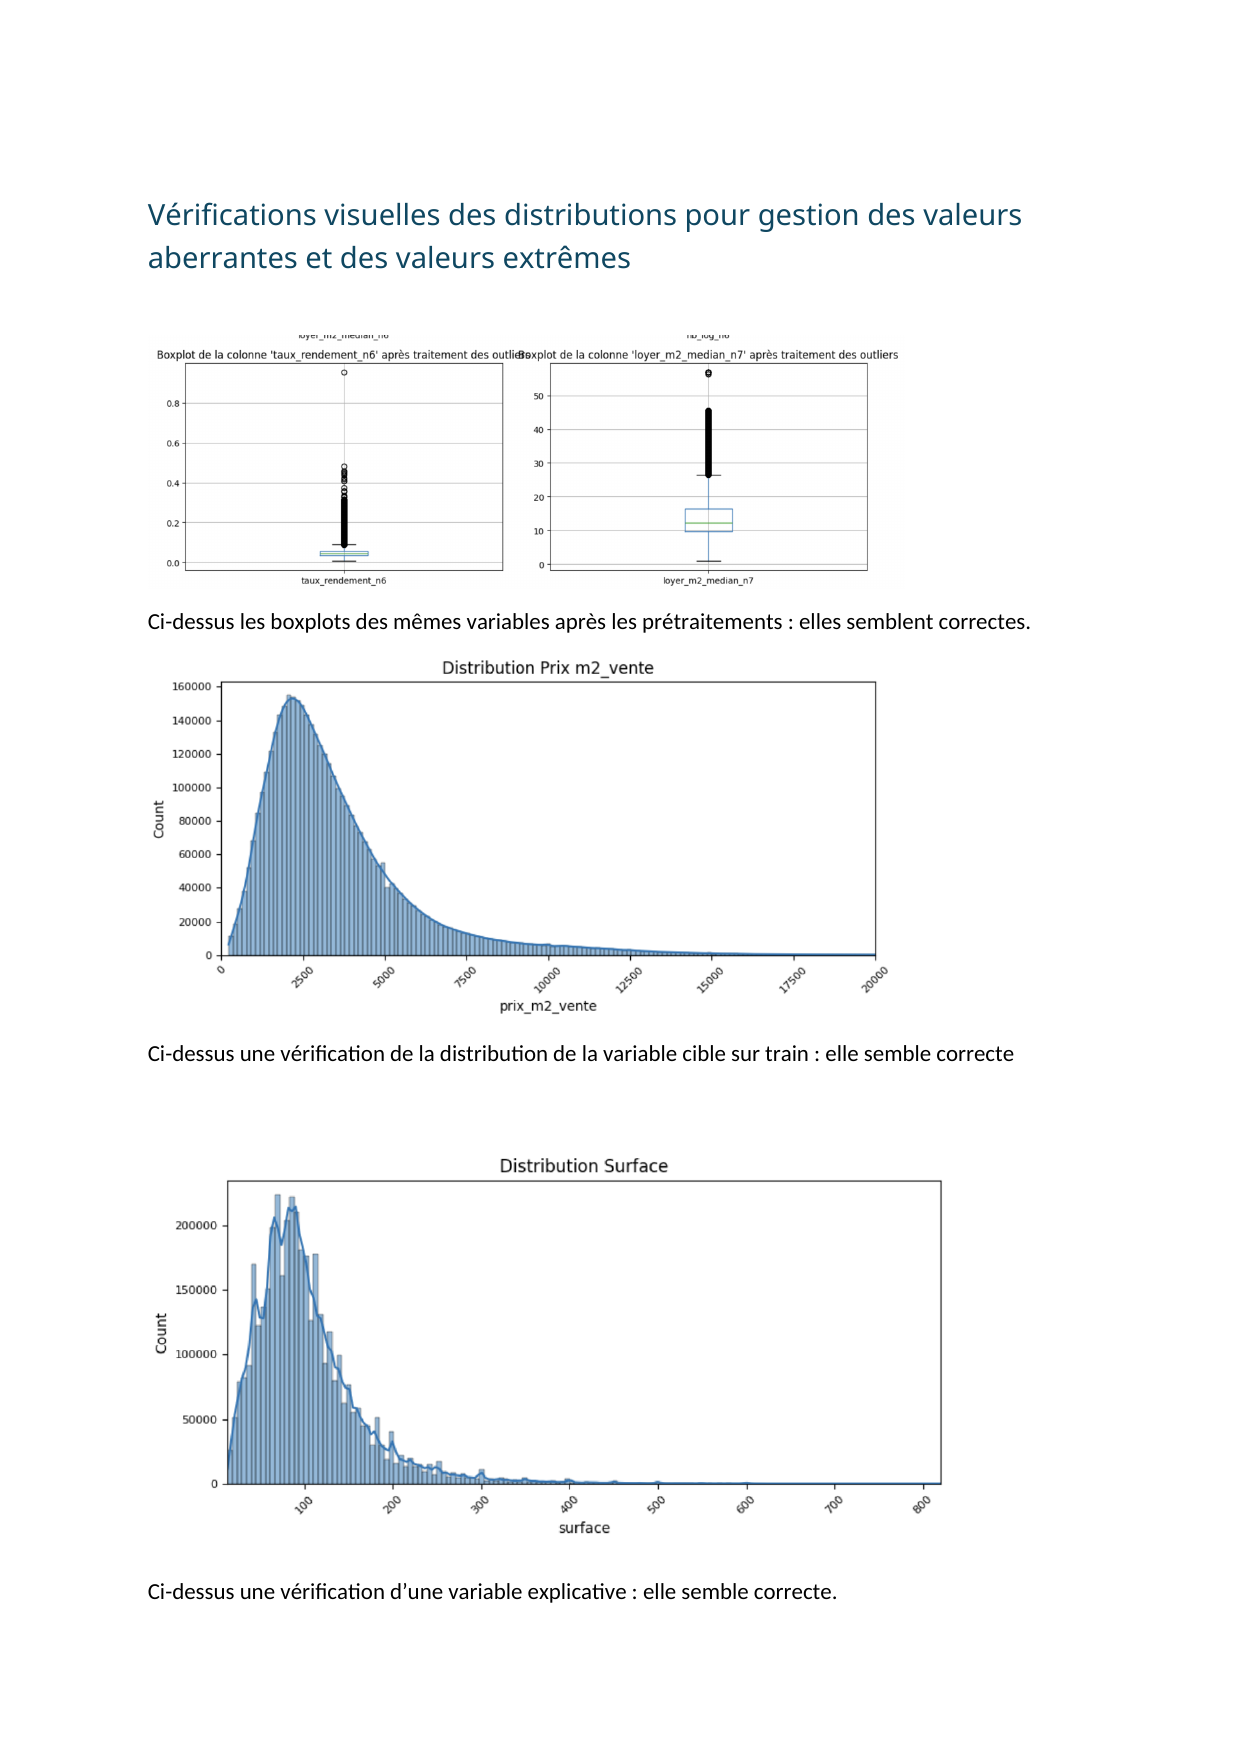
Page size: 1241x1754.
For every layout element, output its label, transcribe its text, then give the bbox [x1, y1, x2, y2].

subtitle Vérifications visuelles des distributions pour gestion des valeurs aberrantes et des valeurs extrêmes [148, 194, 1092, 277]
text Ci-dessus une vérification de la distribution de la variable cible sur train : elle semble correcte [148, 1039, 1092, 1067]
picture [147, 1151, 944, 1538]
picture [147, 654, 893, 1020]
text Ci-dessus les boxplots des mêmes variables après les prétraitements : elles semblent correctes. [148, 607, 1092, 636]
picture [147, 335, 906, 589]
